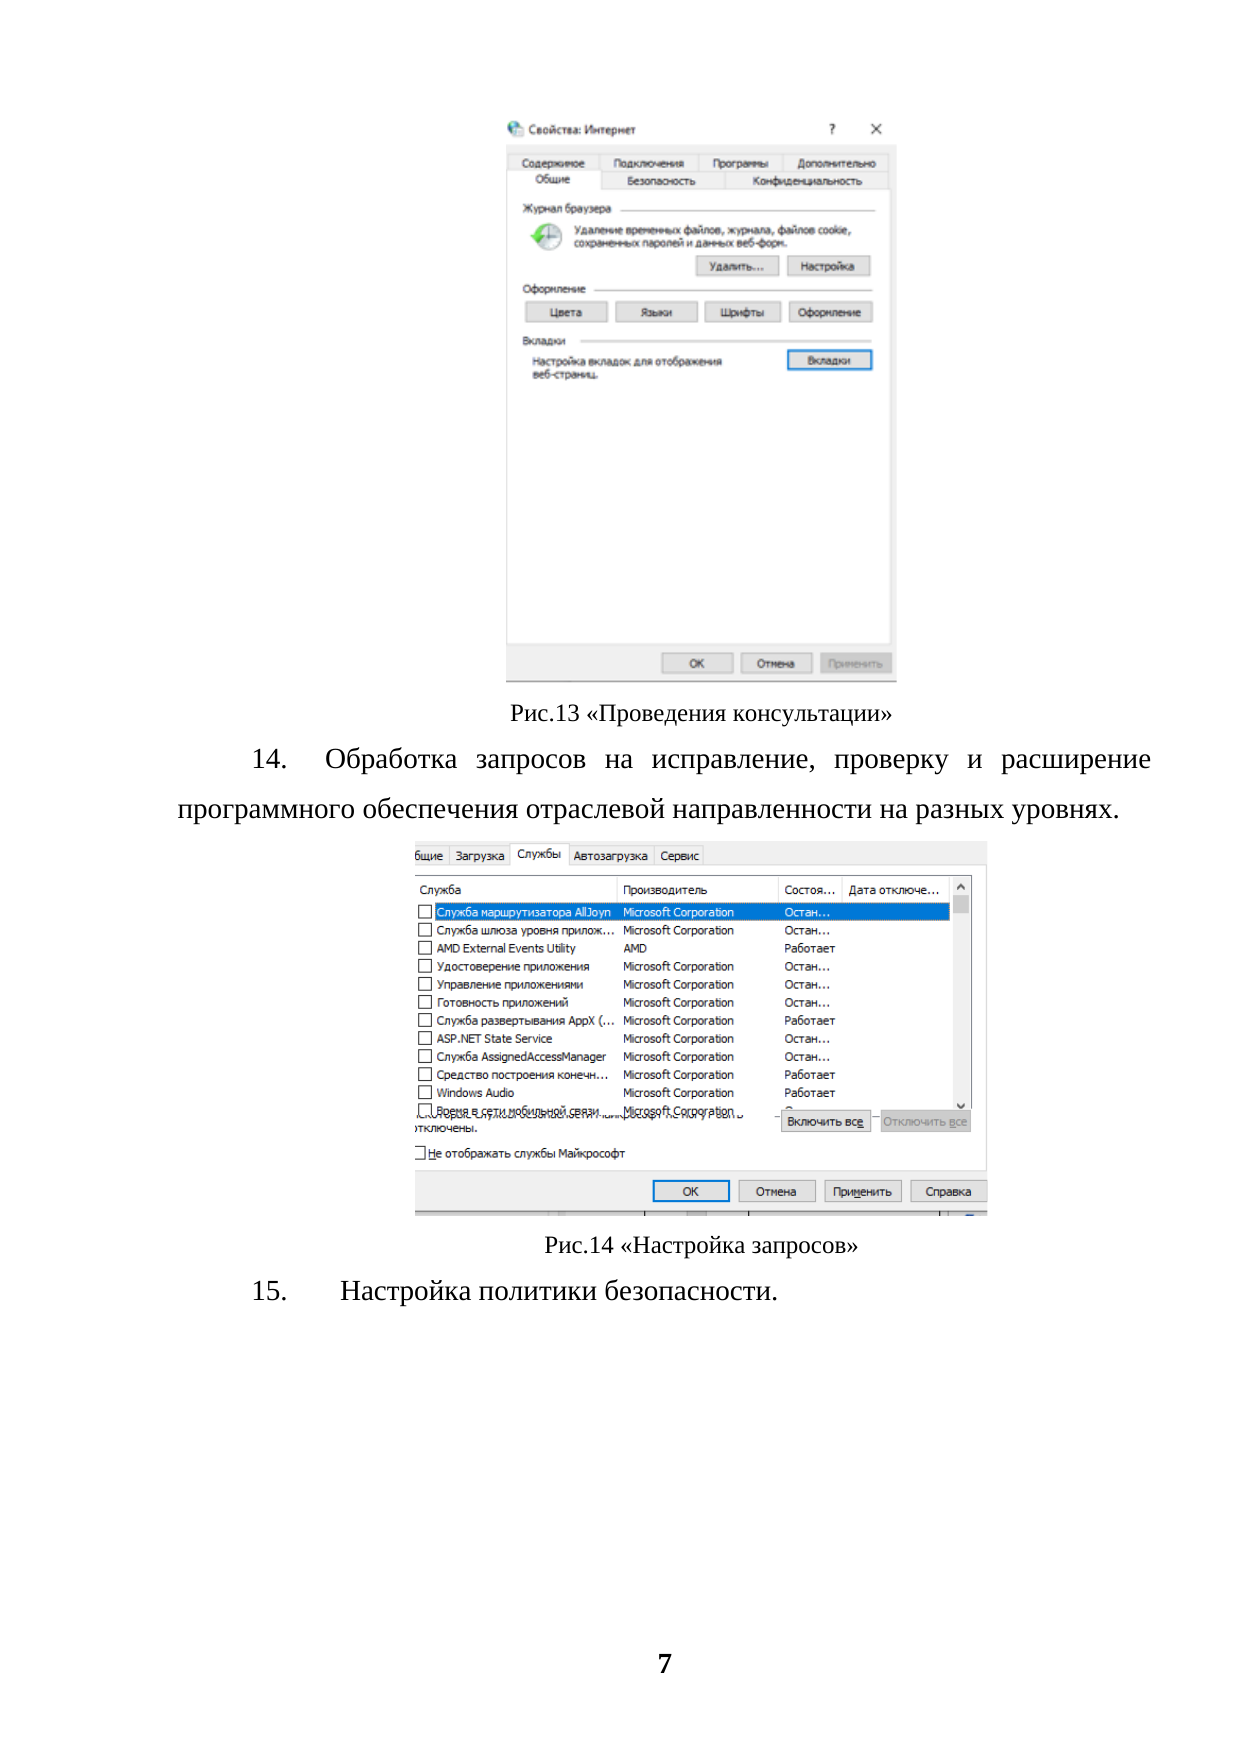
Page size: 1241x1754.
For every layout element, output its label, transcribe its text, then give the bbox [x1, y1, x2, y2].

picture [506, 118, 897, 684]
list Обработка запросов на исправление, проверку и расширение программного обеспечения отраслевой направленности на разных уровнях. [177, 741, 1152, 825]
list Настройка политики безопасности. [251, 1273, 1152, 1306]
text Рис.13 «Проведения консультации» [251, 698, 1152, 727]
picture [415, 841, 988, 1216]
text Рис.14 «Настройка запросов» [251, 1230, 1152, 1258]
